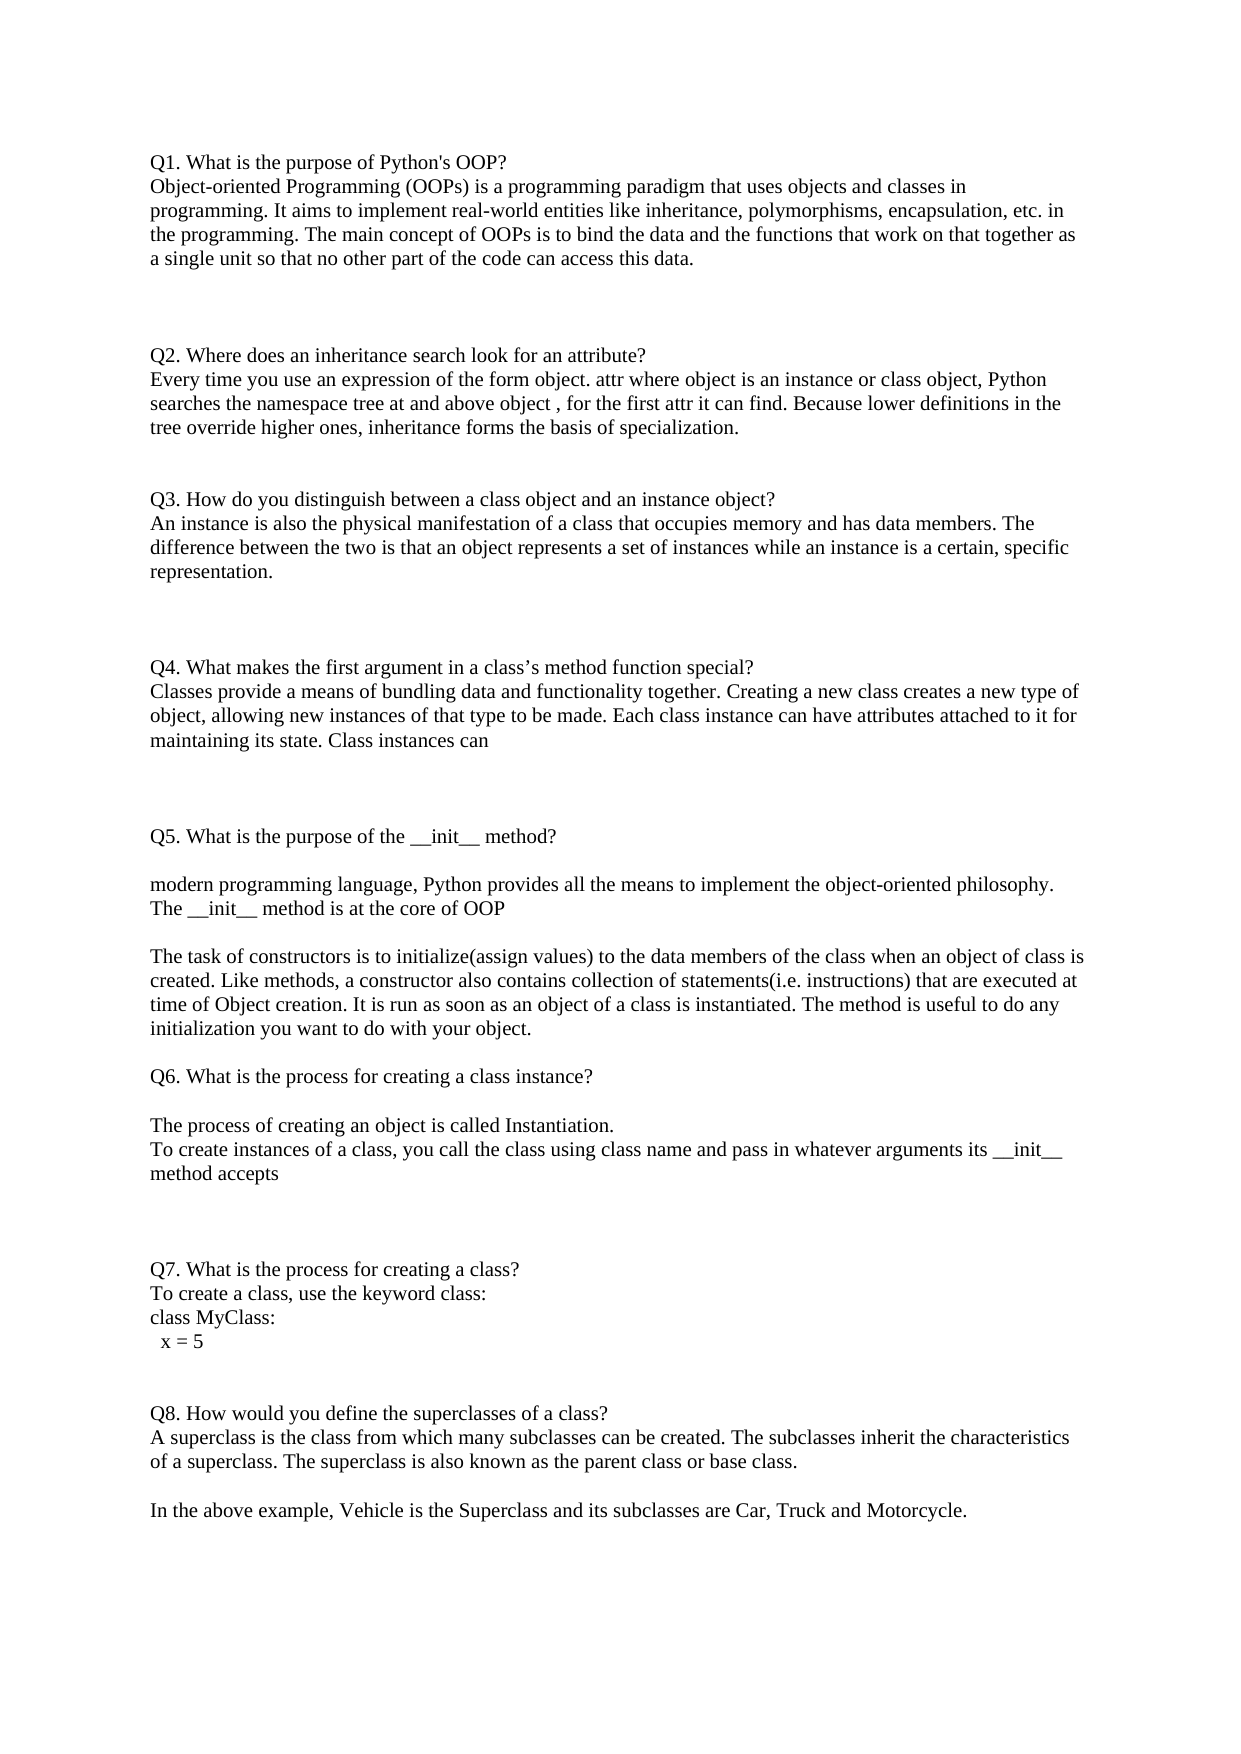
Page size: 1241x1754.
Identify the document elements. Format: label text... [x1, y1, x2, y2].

text Q6. What is the process for creating a class instance? [150, 1064, 1090, 1088]
text Classes provide a means of bundling data and functionality together. Creating a new class creates a new type of object, allowing new instances of that type to be made. Each class instance can have attributes attached to it for maintaining its state. Class instances can [150, 679, 1090, 752]
text Q8. How would you define the superclasses of a class? [150, 1401, 1090, 1425]
text Q2. Where does an inheritance search look for an attribute? [150, 342, 1090, 367]
text An instance is also the physical manifestation of a class that occupies memory and has data members. The difference between the two is that an object represents a set of instances while an instance is a certain, specific representation. [150, 511, 1090, 583]
text Q4. What makes the first argument in a class’s method function special? [150, 655, 1090, 679]
text modern programming language, Python provides all the means to implement the object-oriented philosophy. The __init__ method is at the core of OOP [150, 872, 1090, 920]
text To create instances of a class, you call the class using class name and pass in whatever arguments its __init__ method accepts [150, 1137, 1090, 1185]
text Q5. What is the purpose of the __init__ method? [150, 824, 1090, 848]
text The process of creating an object is called Instantiation. [150, 1112, 1090, 1137]
text A superclass is the class from which many subclasses can be created. The subclasses inherit the characteristics of a superclass. The superclass is also known as the parent class or base class. [150, 1425, 1090, 1473]
text In the above example, Vehicle is the Superclass and its subclasses are Car, Truck and Motorcycle. [150, 1497, 1090, 1522]
text x = 5 [150, 1329, 1090, 1353]
text Object-oriented Programming (OOPs) is a programming paradigm that uses objects and classes in programming. It aims to implement real-world entities like inheritance, polymorphisms, encapsulation, etc. in the programming. The main concept of OOPs is to bind the data and the functions that work on that together as a single unit so that no other part of the code can access this data. [150, 174, 1090, 270]
text class MyClass: [150, 1305, 1090, 1329]
text Every time you use an expression of the form object. attr where object is an instance or class object, Python searches the namespace tree at and above object , for the first attr it can find. Because lower definitions in the tree override higher ones, inheritance forms the basis of specialization. [150, 367, 1090, 439]
text Q1. What is the purpose of Python's OOP? [150, 150, 1090, 174]
text Q3. How do you distinguish between a class object and an instance object? [150, 487, 1090, 511]
text The task of constructors is to initialize(assign values) to the data members of the class when an object of class is created. Like methods, a constructor also contains collection of statements(i.e. instructions) that are executed at time of Object creation. It is run as soon as an object of a class is instantiated. The method is useful to do any initialization you want to do with your object. [150, 944, 1090, 1040]
text Q7. What is the process for creating a class? [150, 1257, 1090, 1281]
text To create a class, use the keyword class: [150, 1281, 1090, 1305]
